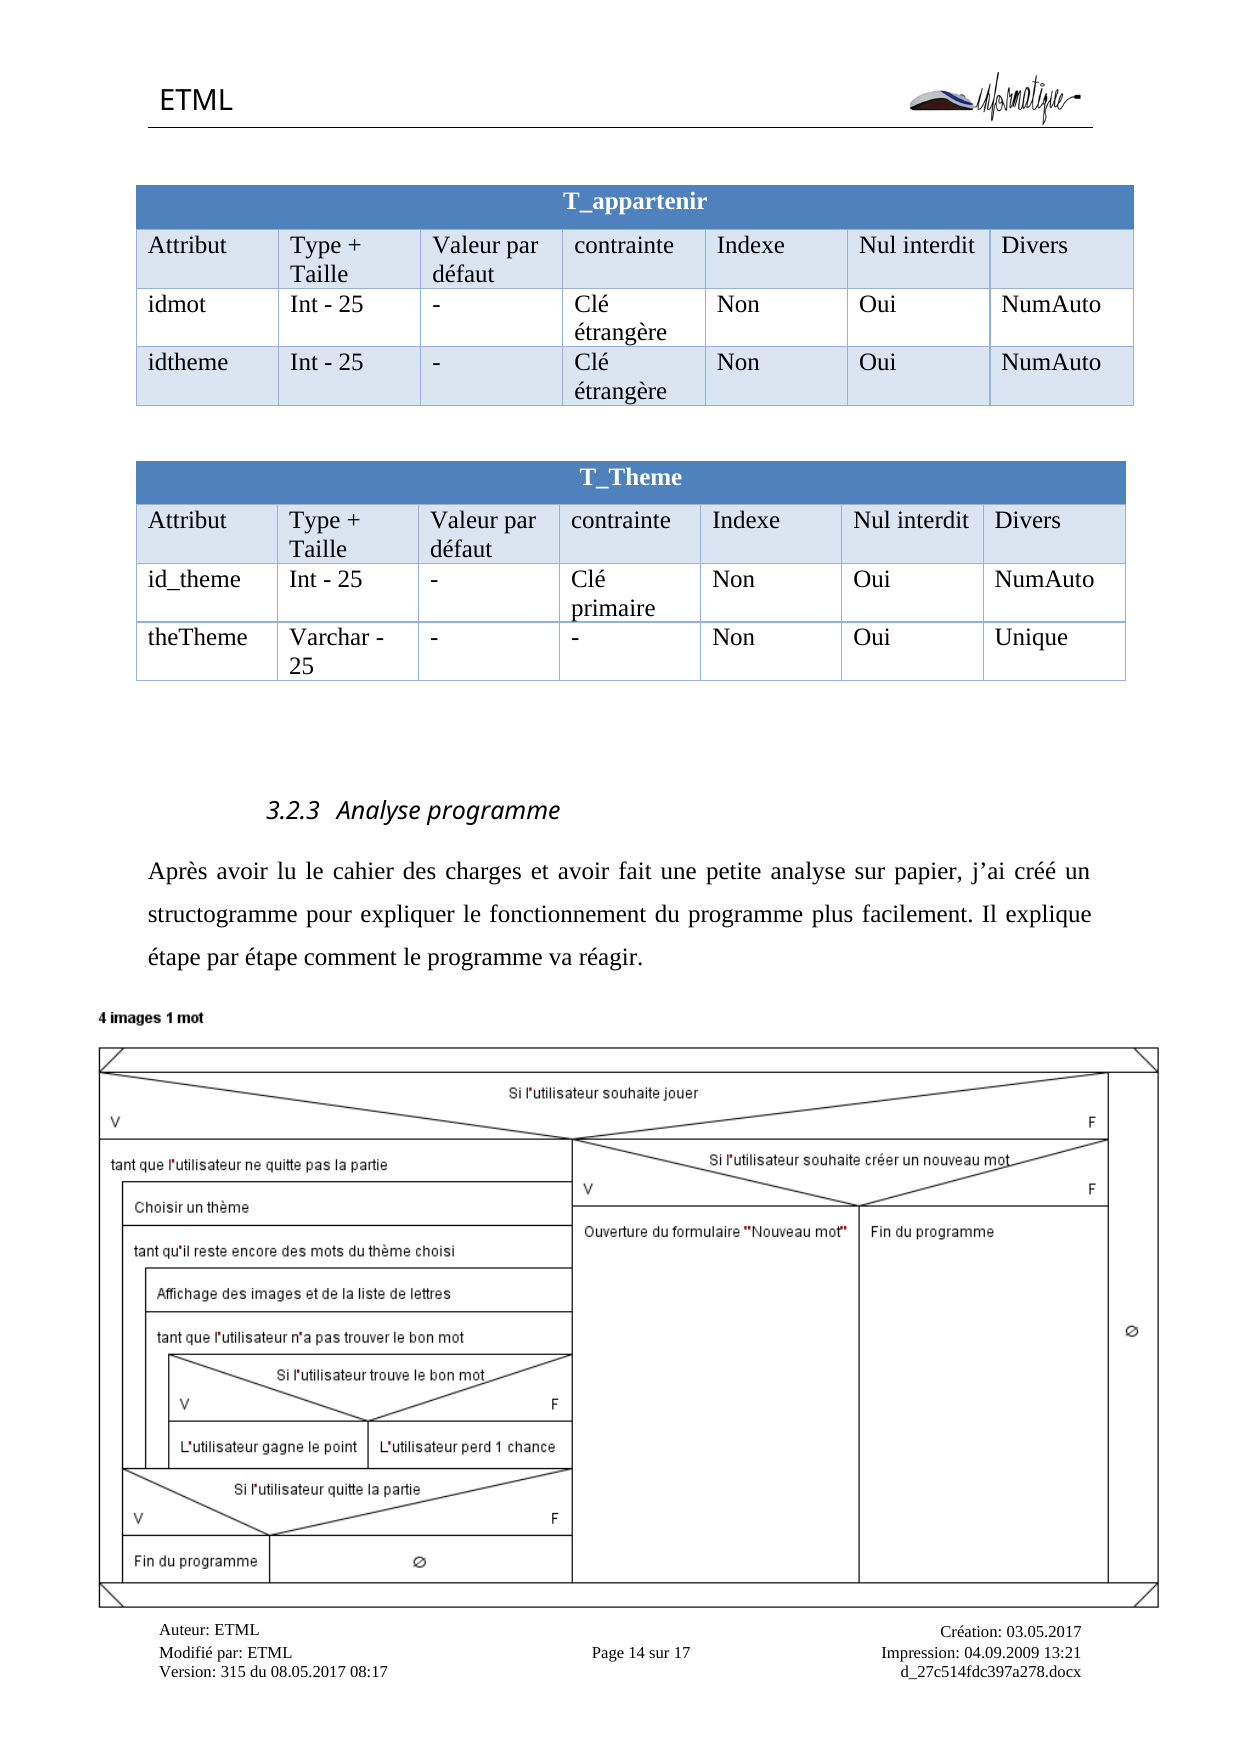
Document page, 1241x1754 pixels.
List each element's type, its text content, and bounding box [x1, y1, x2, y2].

table_cell Int - 25 [279, 347, 420, 405]
table_cell id_theme [137, 564, 277, 621]
table_cell Oui [842, 564, 983, 621]
table_cell Attribut [137, 505, 277, 563]
table_cell Type + Taille [278, 505, 418, 563]
table_cell Divers [991, 230, 1133, 288]
table_cell Int - 25 [279, 289, 420, 346]
table_header T_appartenir [137, 186, 1133, 229]
table_cell Varchar - 25 [278, 623, 418, 680]
table_cell Clé étrangère [563, 289, 705, 346]
table_cell Int - 25 [278, 564, 418, 621]
table_cell Oui [848, 347, 989, 405]
table_cell Valeur par défaut [419, 505, 559, 563]
table_header T_Theme [137, 463, 1125, 504]
table_cell Non [701, 564, 841, 621]
table_cell Nul interdit [842, 505, 983, 563]
table_cell Valeur par défaut [421, 230, 562, 288]
table_cell Indexe [706, 230, 847, 288]
picture [88, 995, 1171, 1620]
table_cell Clé primaire [560, 564, 700, 621]
table_cell Oui [842, 623, 983, 680]
table_cell contrainte [560, 505, 700, 563]
table_cell idtheme [137, 347, 278, 405]
picture [909, 72, 1082, 125]
table_cell Indexe [701, 505, 841, 563]
table_cell Non [706, 289, 847, 346]
table_cell - [421, 347, 562, 405]
table_cell Divers [984, 505, 1125, 563]
table_cell - [419, 564, 559, 621]
text Après avoir lu le cahier des charges et avoir fait une petite analyse sur papier, j’ai créé un structogramme pour expliquer le fonctionnement du programme plus facilement. Il explique étape par étape comment le programme va réagir. [148, 856, 1092, 971]
table_cell NumAuto [991, 347, 1133, 405]
table_cell NumAuto [991, 289, 1133, 346]
table_cell - [421, 289, 562, 346]
subtitle Analyse programme [266, 792, 1092, 826]
table_cell NumAuto [984, 564, 1125, 621]
table_cell Unique [984, 623, 1125, 680]
table_cell contrainte [563, 230, 705, 288]
table_cell Non [706, 347, 847, 405]
table_cell Oui [848, 289, 989, 346]
table_cell idmot [137, 289, 278, 346]
table_cell Attribut [137, 230, 278, 288]
table_cell - [419, 623, 559, 680]
table_cell Clé étrangère [563, 347, 705, 405]
table_cell Type + Taille [279, 230, 420, 288]
table_cell theTheme [137, 623, 277, 680]
table_cell Non [701, 623, 841, 680]
table_cell - [560, 623, 700, 680]
table_cell Nul interdit [848, 230, 989, 288]
